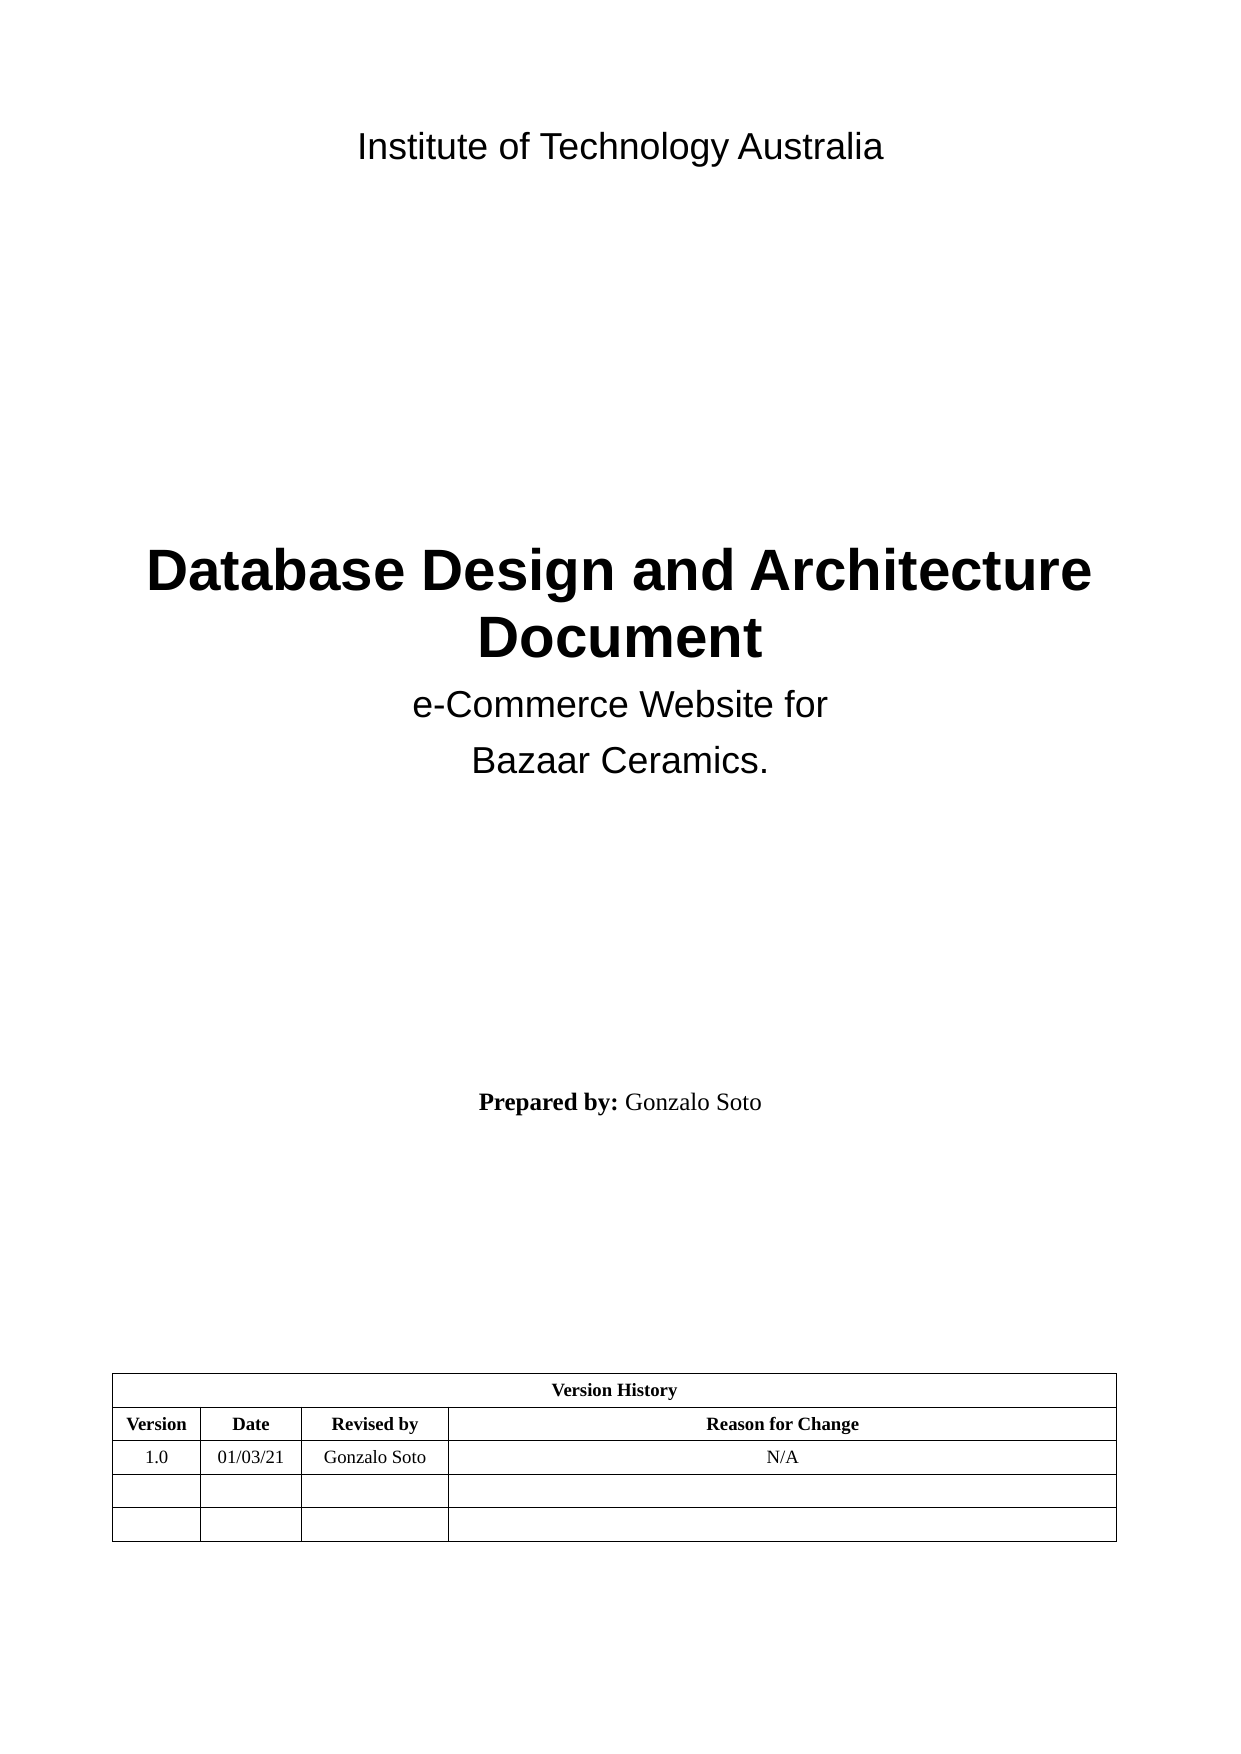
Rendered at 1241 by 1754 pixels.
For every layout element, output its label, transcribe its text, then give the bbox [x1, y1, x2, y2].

table_cell [302, 1508, 448, 1541]
table_cell 1.0 [113, 1441, 200, 1474]
table_cell Version [113, 1408, 200, 1440]
table_cell [449, 1508, 1116, 1541]
subtitle Institute of Technology Australia [118, 124, 1122, 167]
subtitle Bazaar Ceramics. [118, 738, 1122, 781]
table_cell [113, 1508, 200, 1541]
table_cell [201, 1475, 301, 1507]
text Prepared by: Gonzalo Soto [118, 1087, 1122, 1116]
table_cell [113, 1475, 200, 1507]
table_header Version History [113, 1374, 1116, 1407]
table_cell Gonzalo Soto [302, 1441, 448, 1474]
table_cell 01/03/21 [201, 1441, 301, 1474]
table_cell [201, 1508, 301, 1541]
table_cell Revised by [302, 1408, 448, 1440]
table_cell Reason for Change [449, 1408, 1116, 1440]
table_cell [449, 1475, 1116, 1507]
title Document [118, 469, 1122, 670]
table_cell Date [201, 1408, 301, 1440]
table_cell N/A [449, 1441, 1116, 1474]
subtitle e-Commerce Website for [118, 682, 1122, 726]
table_cell [302, 1475, 448, 1507]
